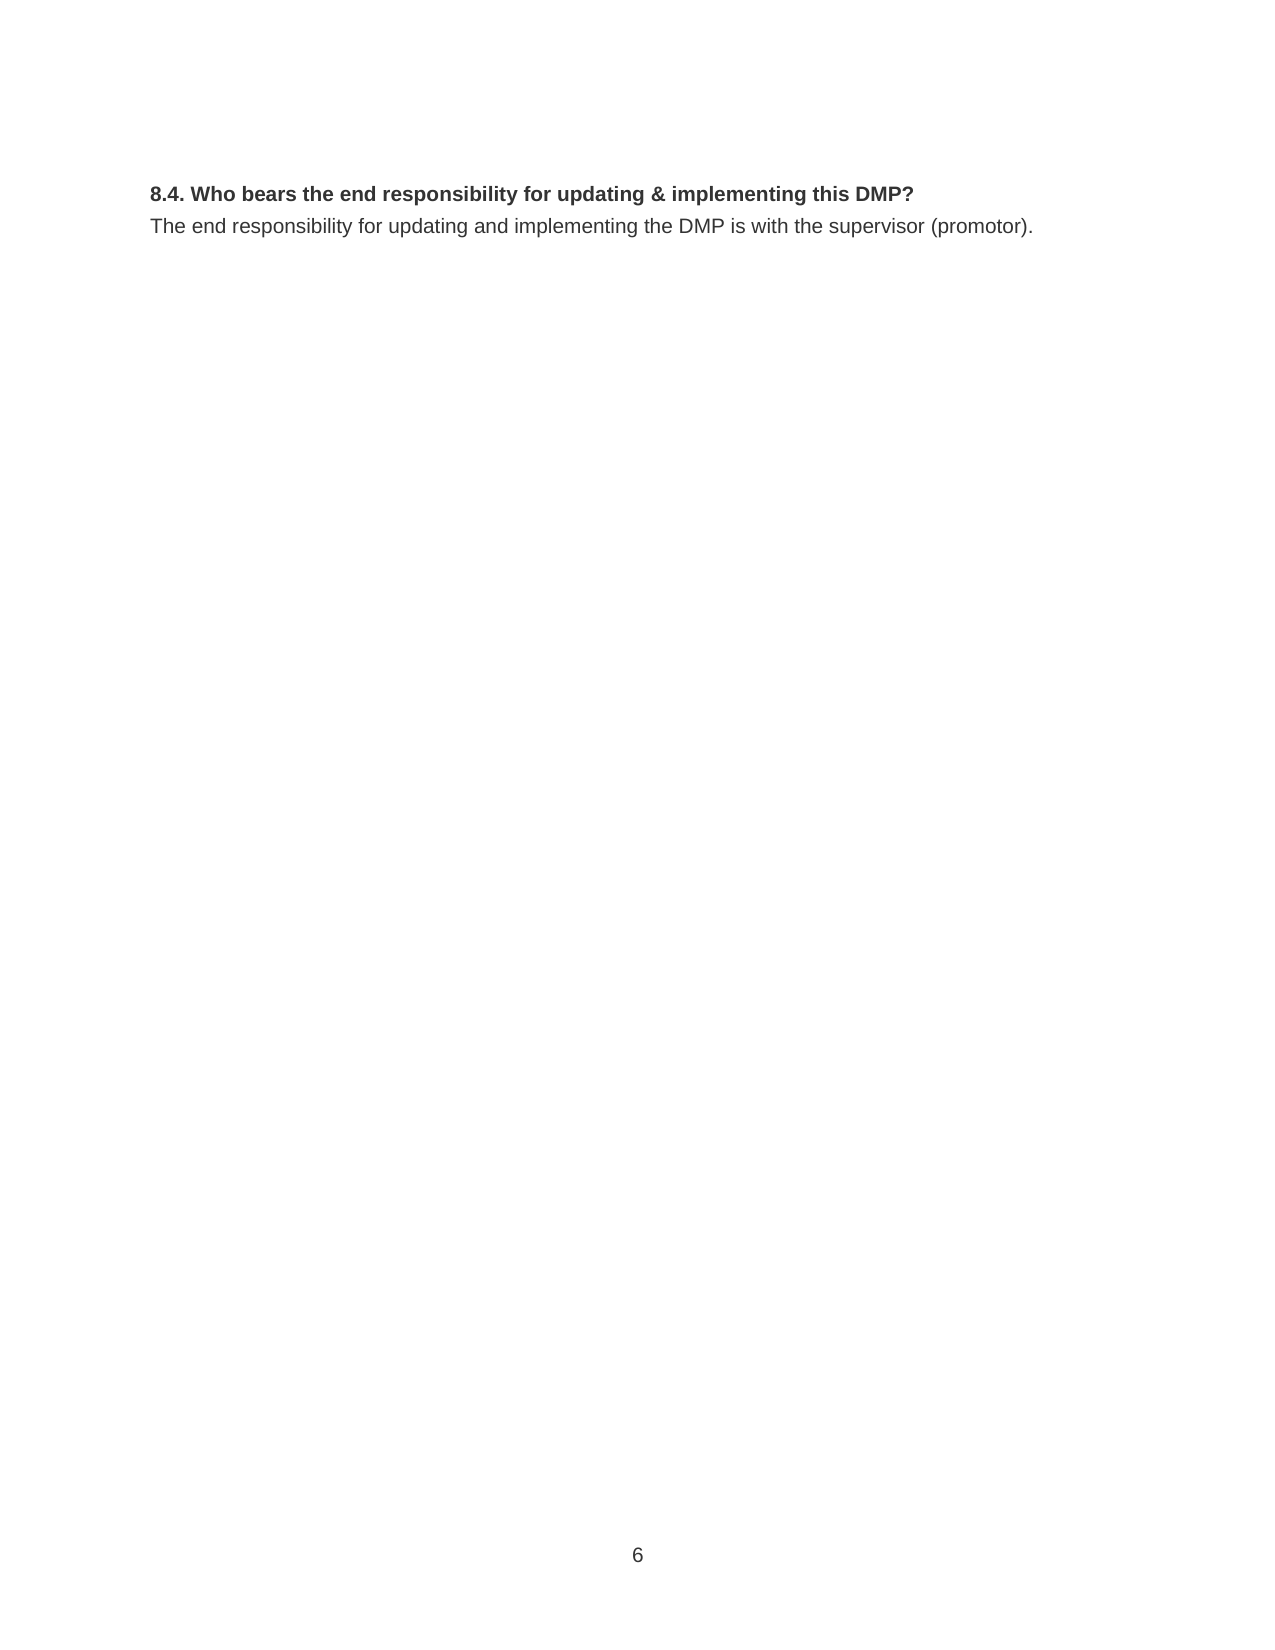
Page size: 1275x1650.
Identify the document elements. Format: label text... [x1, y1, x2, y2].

text 8.4. Who bears the end responsibility for updating & implementing this DMP? [150, 182, 1125, 206]
text The end responsibility for updating and implementing the DMP is with the supervisor (promotor). [150, 213, 1125, 237]
